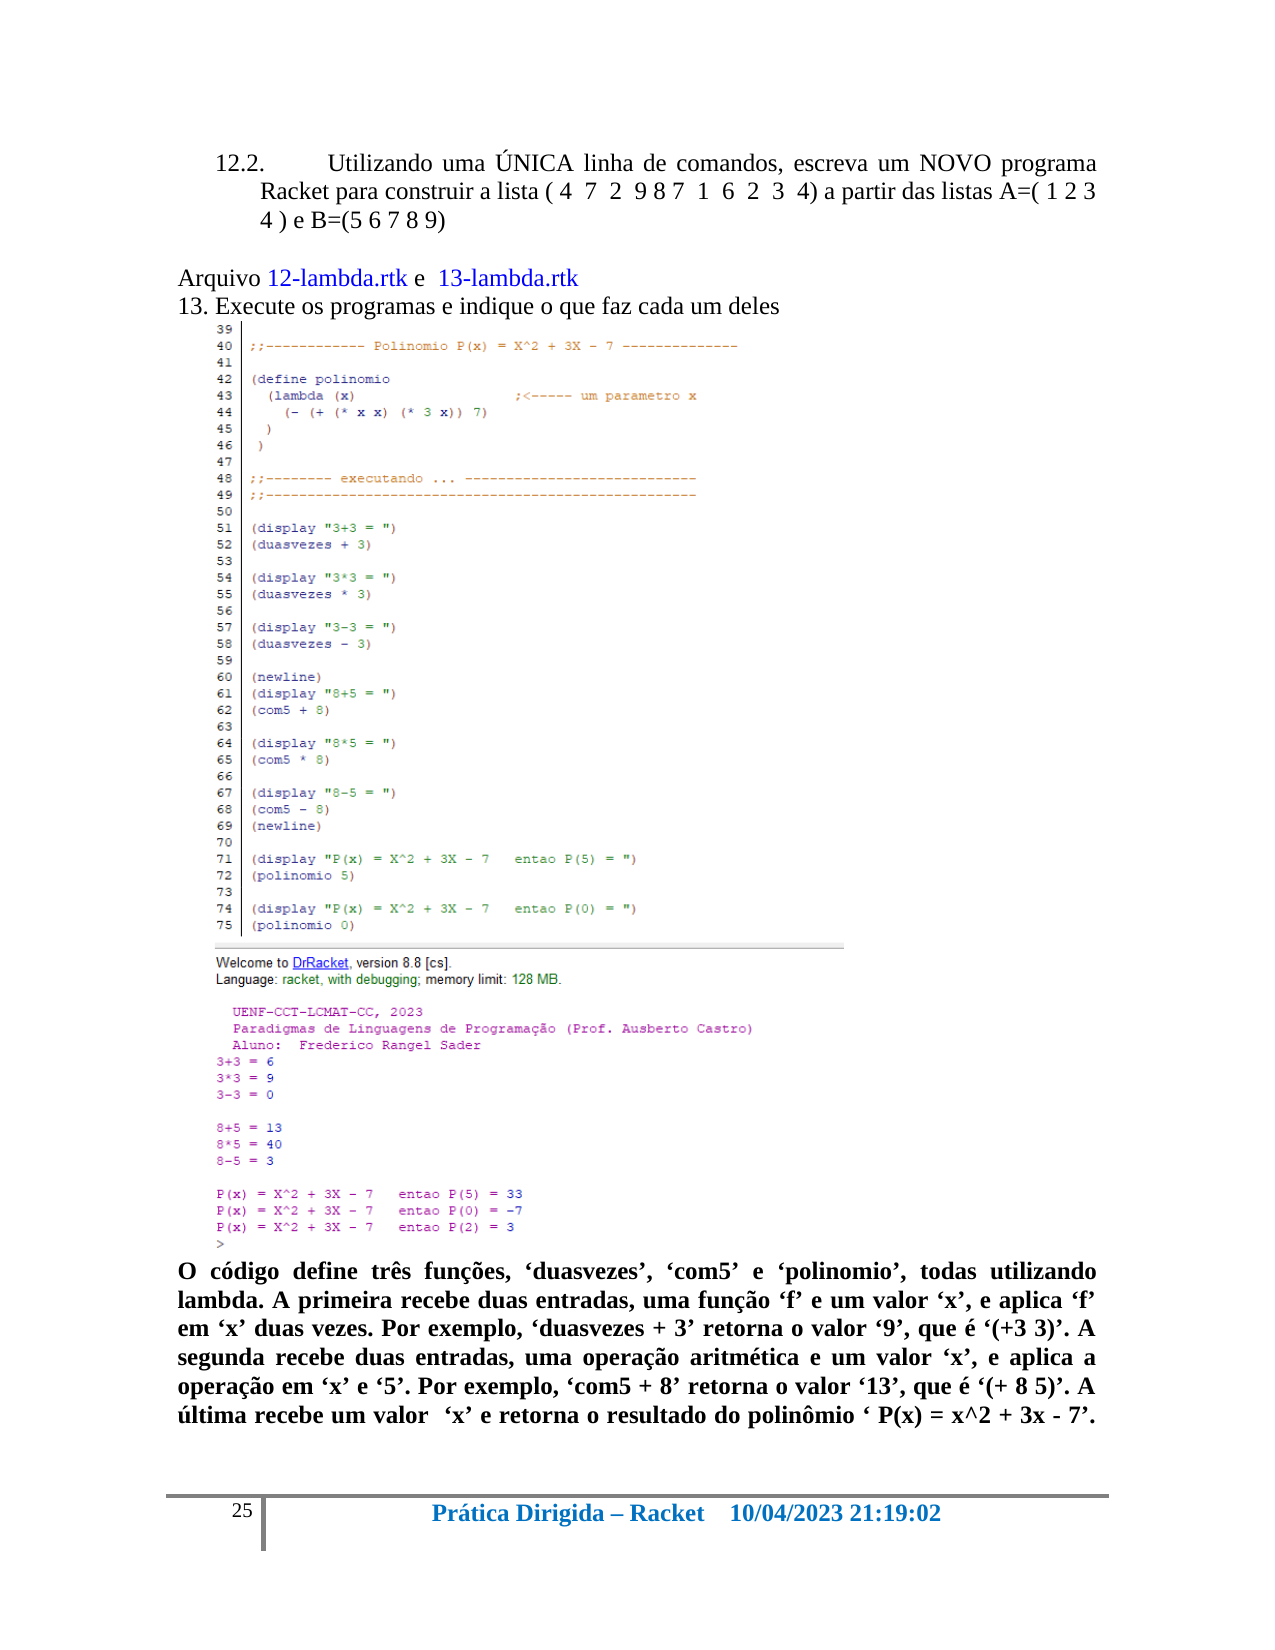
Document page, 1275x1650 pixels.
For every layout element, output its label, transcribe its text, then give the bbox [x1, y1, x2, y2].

text Arquivo 12-lambda.rtk e 13-lambda.rtk [177, 263, 1098, 291]
list Execute os programas e indique o que faz cada um deles [177, 291, 1098, 320]
picture [214, 320, 844, 1256]
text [177, 1256, 1098, 1428]
list Utilizando uma ÚNICA linha de comandos, escreva um NOVO programa Racket para construir a lista ( 4 7 2 9 8 7 1 6 2 3 4) a partir das listas A=( 1 2 3 4 ) e B=(5 6 7 8 9) [215, 148, 1098, 234]
